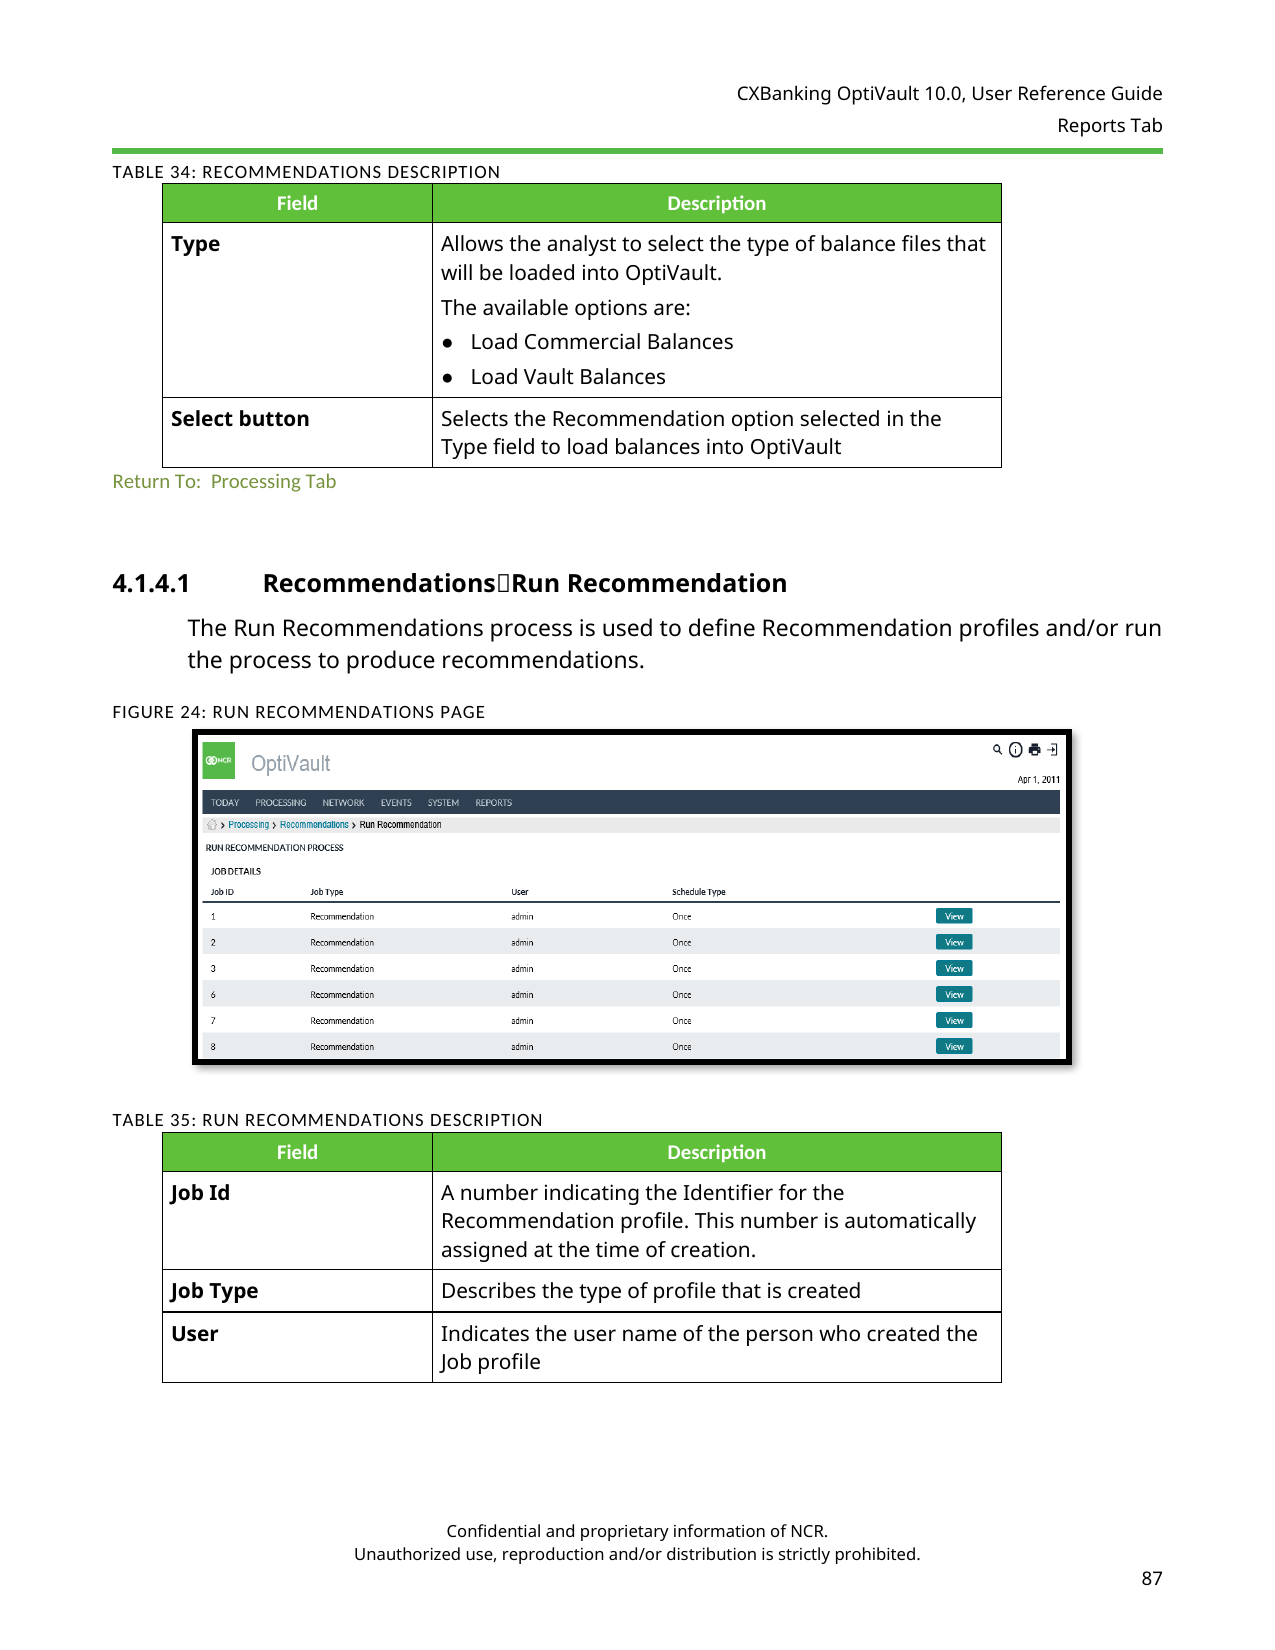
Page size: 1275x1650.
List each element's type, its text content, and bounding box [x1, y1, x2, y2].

table_cell Selects the Recommendation option selected in the Type field to load balances into OptiVault [433, 398, 1001, 467]
subtitle RecommendationsRun Recommendation [112, 566, 1163, 600]
table_header Description [433, 1133, 1001, 1171]
table_header Field [163, 1133, 432, 1171]
table_cell Type [163, 223, 432, 397]
table_cell Describes the type of profile that is created [433, 1270, 1001, 1311]
table_cell Allows the analyst to select the type of balance files that will be loaded into OptiVault. The available options are: Load Commercial Balances Load Vault Balances [433, 223, 1001, 397]
text Return To: Processing Tab [112, 468, 1163, 493]
table_cell Select button [163, 398, 432, 467]
table_header Field [163, 184, 432, 222]
picture [198, 735, 1066, 1059]
table_cell User [163, 1313, 432, 1382]
table_header Description [433, 184, 1001, 222]
table_cell Job Type [163, 1270, 432, 1311]
table_cell Indicates the user name of the person who created the Job profile [433, 1313, 1001, 1382]
table_cell A number indicating the Identifier for the Recommendation profile. This number is automatically assigned at the time of creation. [433, 1172, 1001, 1269]
text The Run Recommendations process is used to define Recommendation profiles and/or run the process to produce recommendations. [187, 612, 1163, 675]
table_cell Job Id [163, 1172, 432, 1269]
